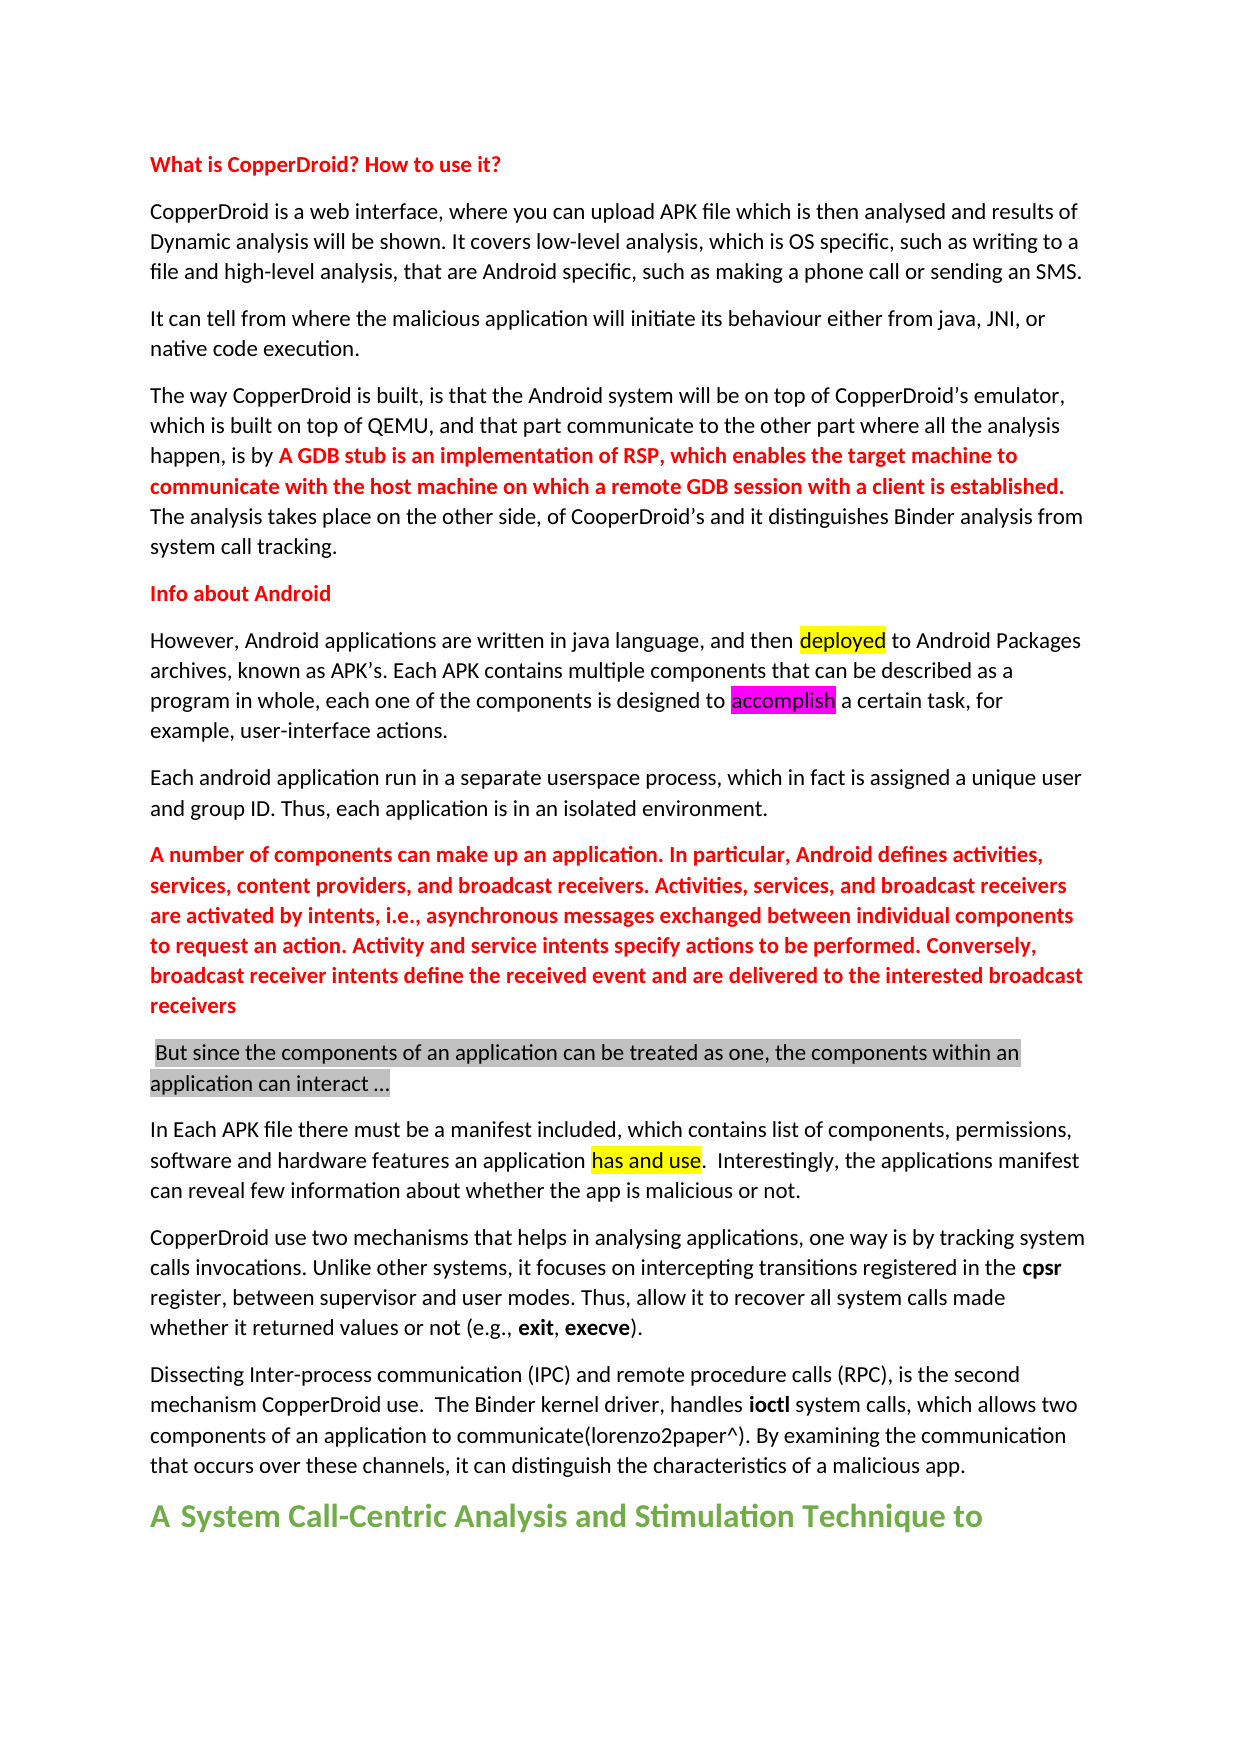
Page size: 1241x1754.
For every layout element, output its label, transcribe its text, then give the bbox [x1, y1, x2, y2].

text Each android application run in a separate userspace process, which in fact is assigned a unique user and group ID. Thus, each application is in an isolated environment. [150, 763, 1090, 822]
text Info about Android [150, 579, 1090, 607]
text A number of components can make up an application. In particular, Android defines activities, services, content providers, and broadcast receivers. Activities, services, and broadcast receivers are activated by intents, i.e., asynchronous messages exchanged between individual components to request an action. Activity and service intents specify actions to be performed. Conversely, broadcast receiver intents define the received event and are delivered to the interested broadcast receivers [150, 841, 1090, 1020]
text CopperDroid use two mechanisms that helps in analysing applications, one way is by tracking system calls invocations. Unlike other systems, it focuses on intercepting transitions registered in the cpsr register, between supervisor and user modes. Thus, allow it to recover all system calls made whether it returned values or not (e.g., exit, execve). [150, 1223, 1090, 1342]
text It can tell from where the malicious application will initiate its behaviour either from java, JNI, or native code execution. [150, 304, 1090, 362]
text But since the components of an application can be treated as one, the components within an application can interact … [150, 1038, 1090, 1097]
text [150, 1360, 1090, 1539]
text CopperDroid is a web interface, where you can upload APK file which is then analysed and results of Dynamic analysis will be shown. It covers low-level analysis, which is OS specific, such as writing to a file and high-level analysis, that are Android specific, such as making a phone call or sending an SMS. [150, 197, 1090, 285]
text In Each APK file there must be a manifest included, which contains list of components, permissions, software and hardware features an application has and use. Interestingly, the applications manifest can reveal few information about whether the app is malicious or not. [150, 1116, 1090, 1204]
text What is CopperDroid? How to use it? [150, 150, 1090, 178]
text The way CopperDroid is built, is that the Android system will be on top of CopperDroid’s emulator, which is built on top of QEMU, and that part communicate to the other part where all the analysis happen, is by A GDB stub is an implementation of RSP, which enables the target machine to communicate with the host machine on which a remote GDB session with a client is established. The analysis takes place on the other side, of CooperDroid’s and it distinguishes Binder analysis from system call tracking. [150, 381, 1090, 560]
text However, Android applications are written in java language, and then deployed to Android Packages archives, known as APK’s. Each APK contains multiple components that can be described as a program in whole, each one of the components is designed to accomplish a certain task, for example, user-interface actions. [150, 626, 1090, 745]
